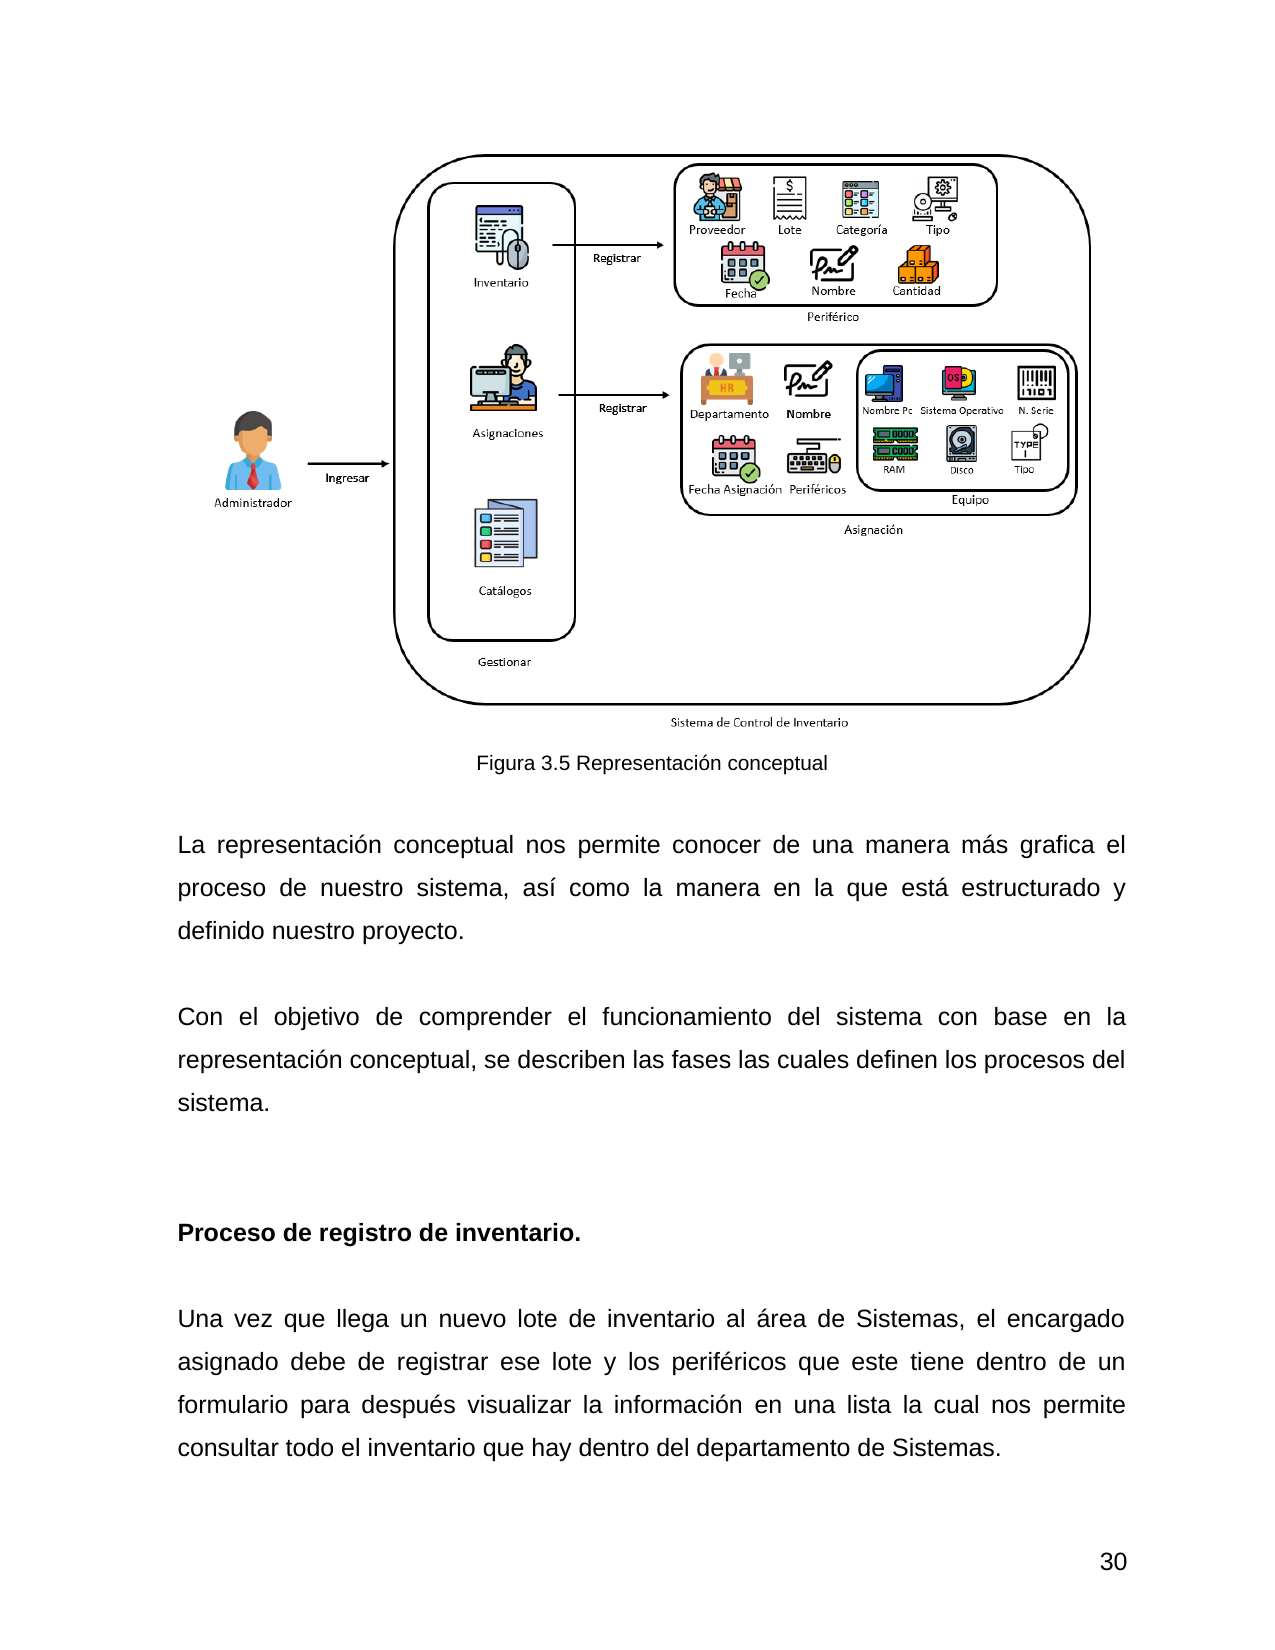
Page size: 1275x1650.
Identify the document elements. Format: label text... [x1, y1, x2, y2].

text La representación conceptual nos permite conocer de una manera más grafica el proceso de nuestro sistema, así como la manera en la que está estructurado y definido nuestro proyecto. [177, 829, 1127, 944]
text Con el objetivo de comprender el funcionamiento del sistema con base en la representación conceptual, se describen las fases las cuales definen los procesos del sistema. [177, 1002, 1127, 1117]
picture [179, 147, 1125, 737]
text Proceso de registro de inventario. [177, 1218, 1127, 1246]
